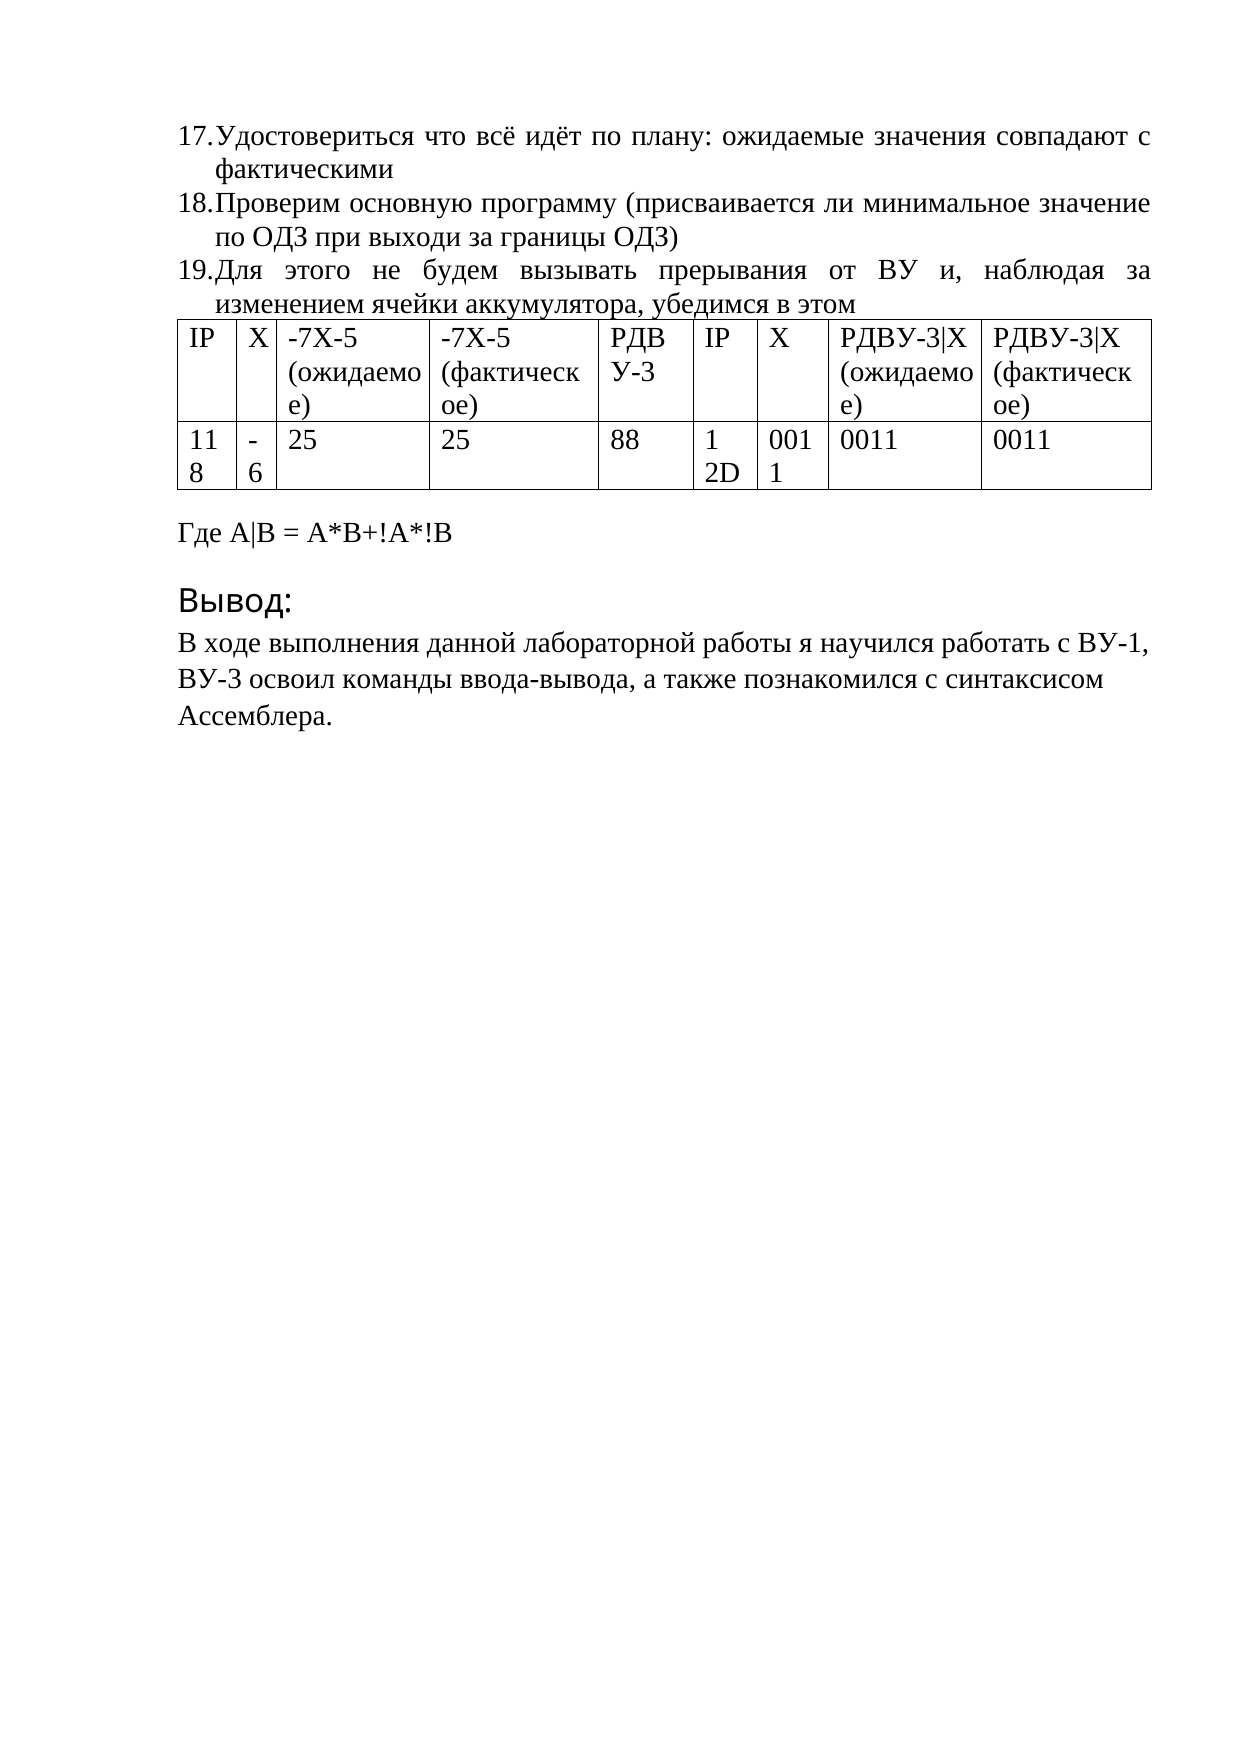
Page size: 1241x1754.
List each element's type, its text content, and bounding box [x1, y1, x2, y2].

table_header РДВУ-3|Х (ожидаемое) [829, 320, 981, 421]
table_cell 0011 [758, 422, 828, 489]
table_cell 12D [694, 422, 757, 489]
list Для этого не будем вызывать прерывания от ВУ и, наблюдая за изменением ячейки аккумулятора, убедимся в этом [177, 252, 1152, 319]
table_cell 118 [178, 422, 236, 489]
table_header IP [178, 320, 236, 421]
list Проверим основную программу (присваивается ли минимальное значение по ОДЗ при выходи за границы ОДЗ) [177, 185, 1152, 252]
table_header Х [758, 320, 828, 421]
table_header -7Х-5 (ожидаемое) [277, 320, 429, 421]
table_header IP [694, 320, 757, 421]
table_header -7Х-5 (фактическое) [430, 320, 598, 421]
table_header РДВУ-3 [599, 320, 693, 421]
text В ходе выполнения данной лабораторной работы я научился работать с ВУ-1, ВУ-3 освоил команды ввода-вывода, а также познакомился с синтаксисом Ассемблера. [177, 625, 1152, 731]
table_header X [237, 320, 276, 421]
table_header РДВУ-3|Х (фактическое) [982, 320, 1151, 421]
table_cell 88 [599, 422, 693, 489]
list Удостовериться что всё идёт по плану: ожидаемые значения совпадают с фактическими [177, 118, 1152, 185]
table_cell 25 [430, 422, 598, 489]
table_cell -6 [237, 422, 276, 489]
table_cell 0011 [829, 422, 981, 489]
table_cell 0011 [982, 422, 1151, 489]
subtitle Где A|B = A*B+!A*!B [177, 515, 1152, 549]
table_cell 25 [277, 422, 429, 489]
subtitle Вывод: [177, 576, 1152, 622]
